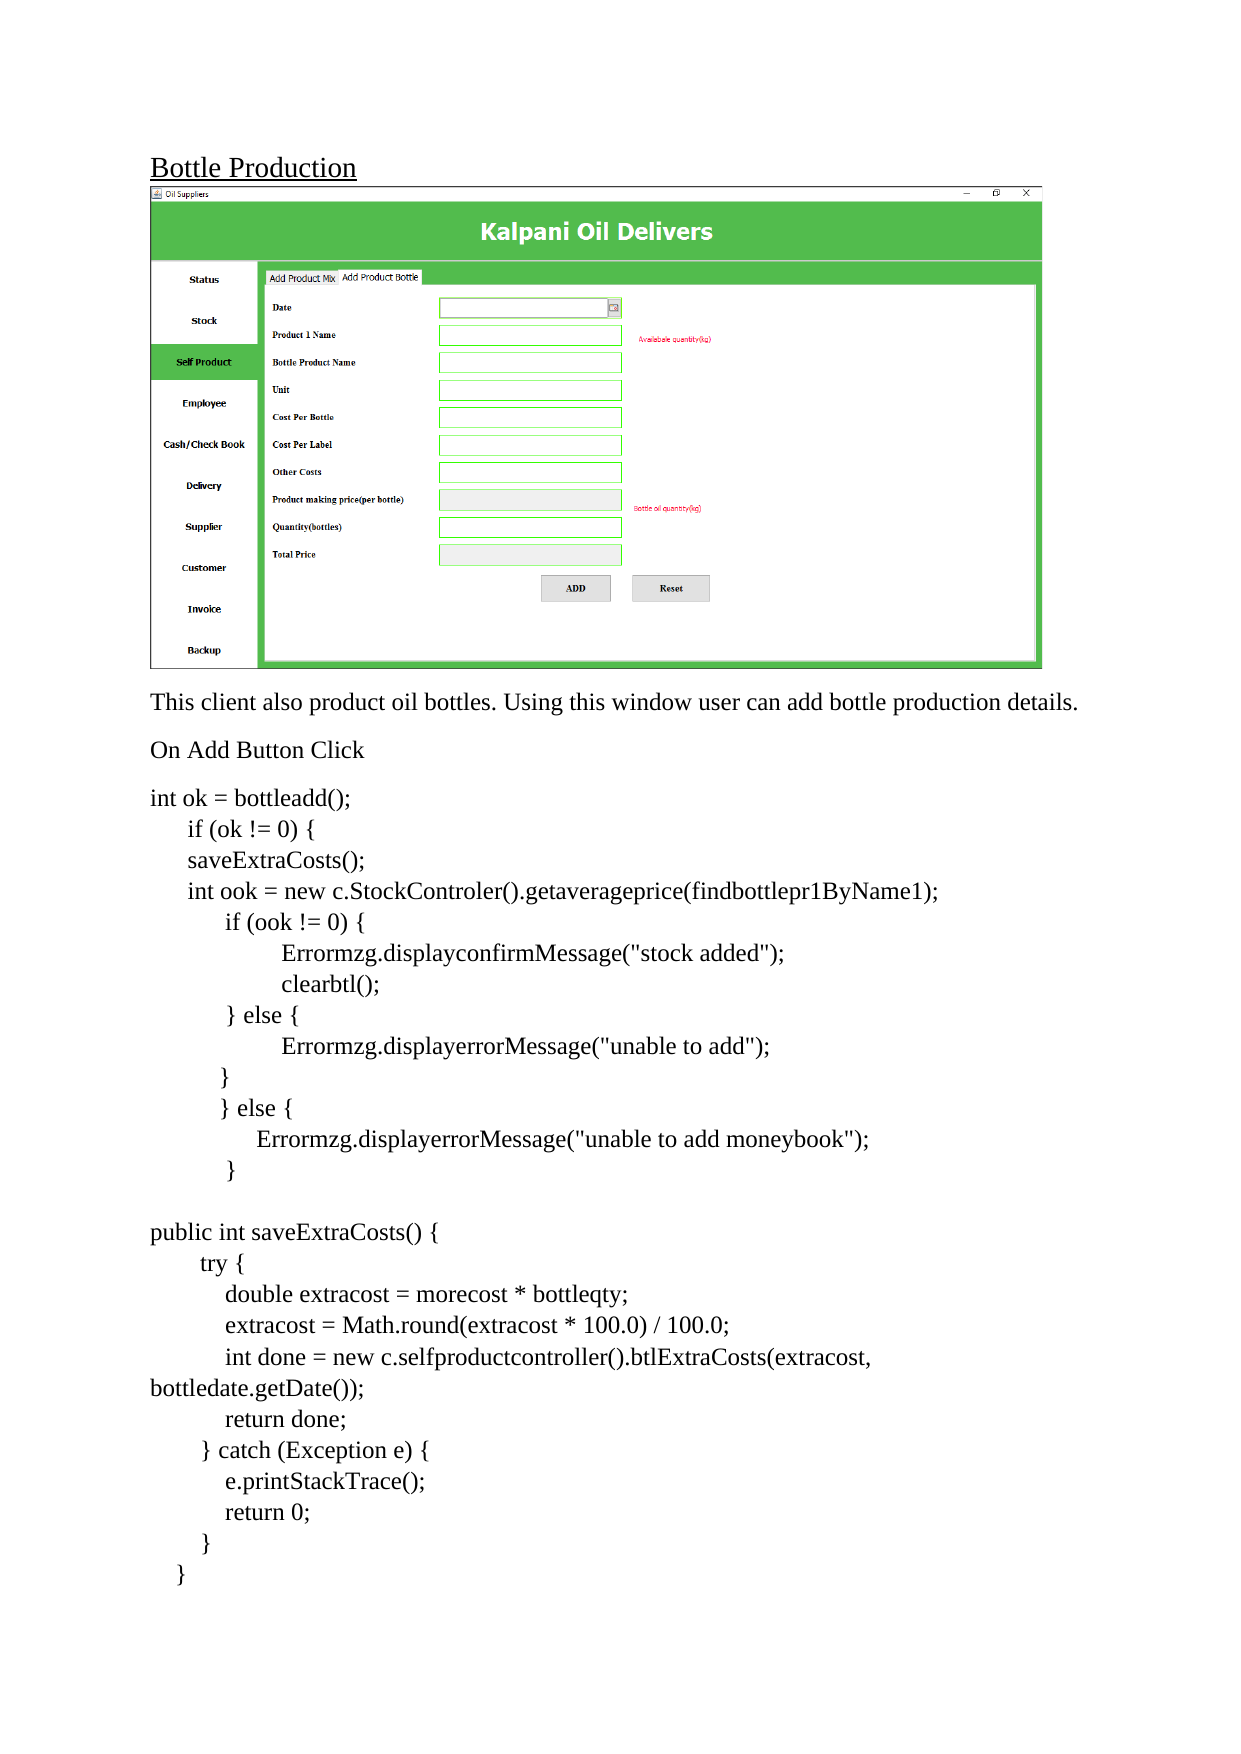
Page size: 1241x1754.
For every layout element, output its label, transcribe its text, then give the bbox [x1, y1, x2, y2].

text This client also product oil bottles. Using this window user can add bottle production details. [150, 687, 1090, 716]
text extracost = Math.round(extracost * 100.0) / 100.0; [150, 1311, 1090, 1339]
text e.printStackTrace(); [150, 1466, 1090, 1494]
text public int saveExtraCosts() { [150, 1217, 1090, 1246]
text int ook = new c.StockControler().getaverageprice(findbottlepr1ByName1); [150, 876, 1090, 905]
text if (ook != 0) { [150, 907, 1090, 936]
text Errormzg.displayerrorMessage("unable to add moneybook"); [150, 1124, 1090, 1153]
text } [150, 1062, 1090, 1091]
text On Add Button Click [150, 735, 1090, 764]
text int done = new c.selfproductcontroller().btlExtraCosts(extracost, bottledate.getDate()); [150, 1342, 1090, 1401]
text int ok = bottleadd(); [150, 783, 1090, 812]
text saveExtraCosts(); [150, 845, 1090, 874]
text return done; [150, 1404, 1090, 1432]
picture [150, 186, 1043, 669]
text Errormzg.displayconfirmMessage("stock added"); [150, 938, 1090, 967]
text return 0; [150, 1497, 1090, 1526]
subtitle Bottle Production [150, 150, 1090, 183]
text double extracost = morecost * bottleqty; [150, 1279, 1090, 1308]
text } else { [150, 1093, 1090, 1122]
text clearbtl(); [150, 969, 1090, 998]
text if (ok != 0) { [150, 814, 1090, 843]
text } [150, 1559, 1090, 1588]
text try { [150, 1248, 1090, 1277]
text } [150, 1528, 1090, 1557]
text } [150, 1155, 1090, 1184]
text } else { [150, 1000, 1090, 1029]
text Errormzg.displayerrorMessage("unable to add"); [150, 1031, 1090, 1060]
text } catch (Exception e) { [150, 1435, 1090, 1463]
